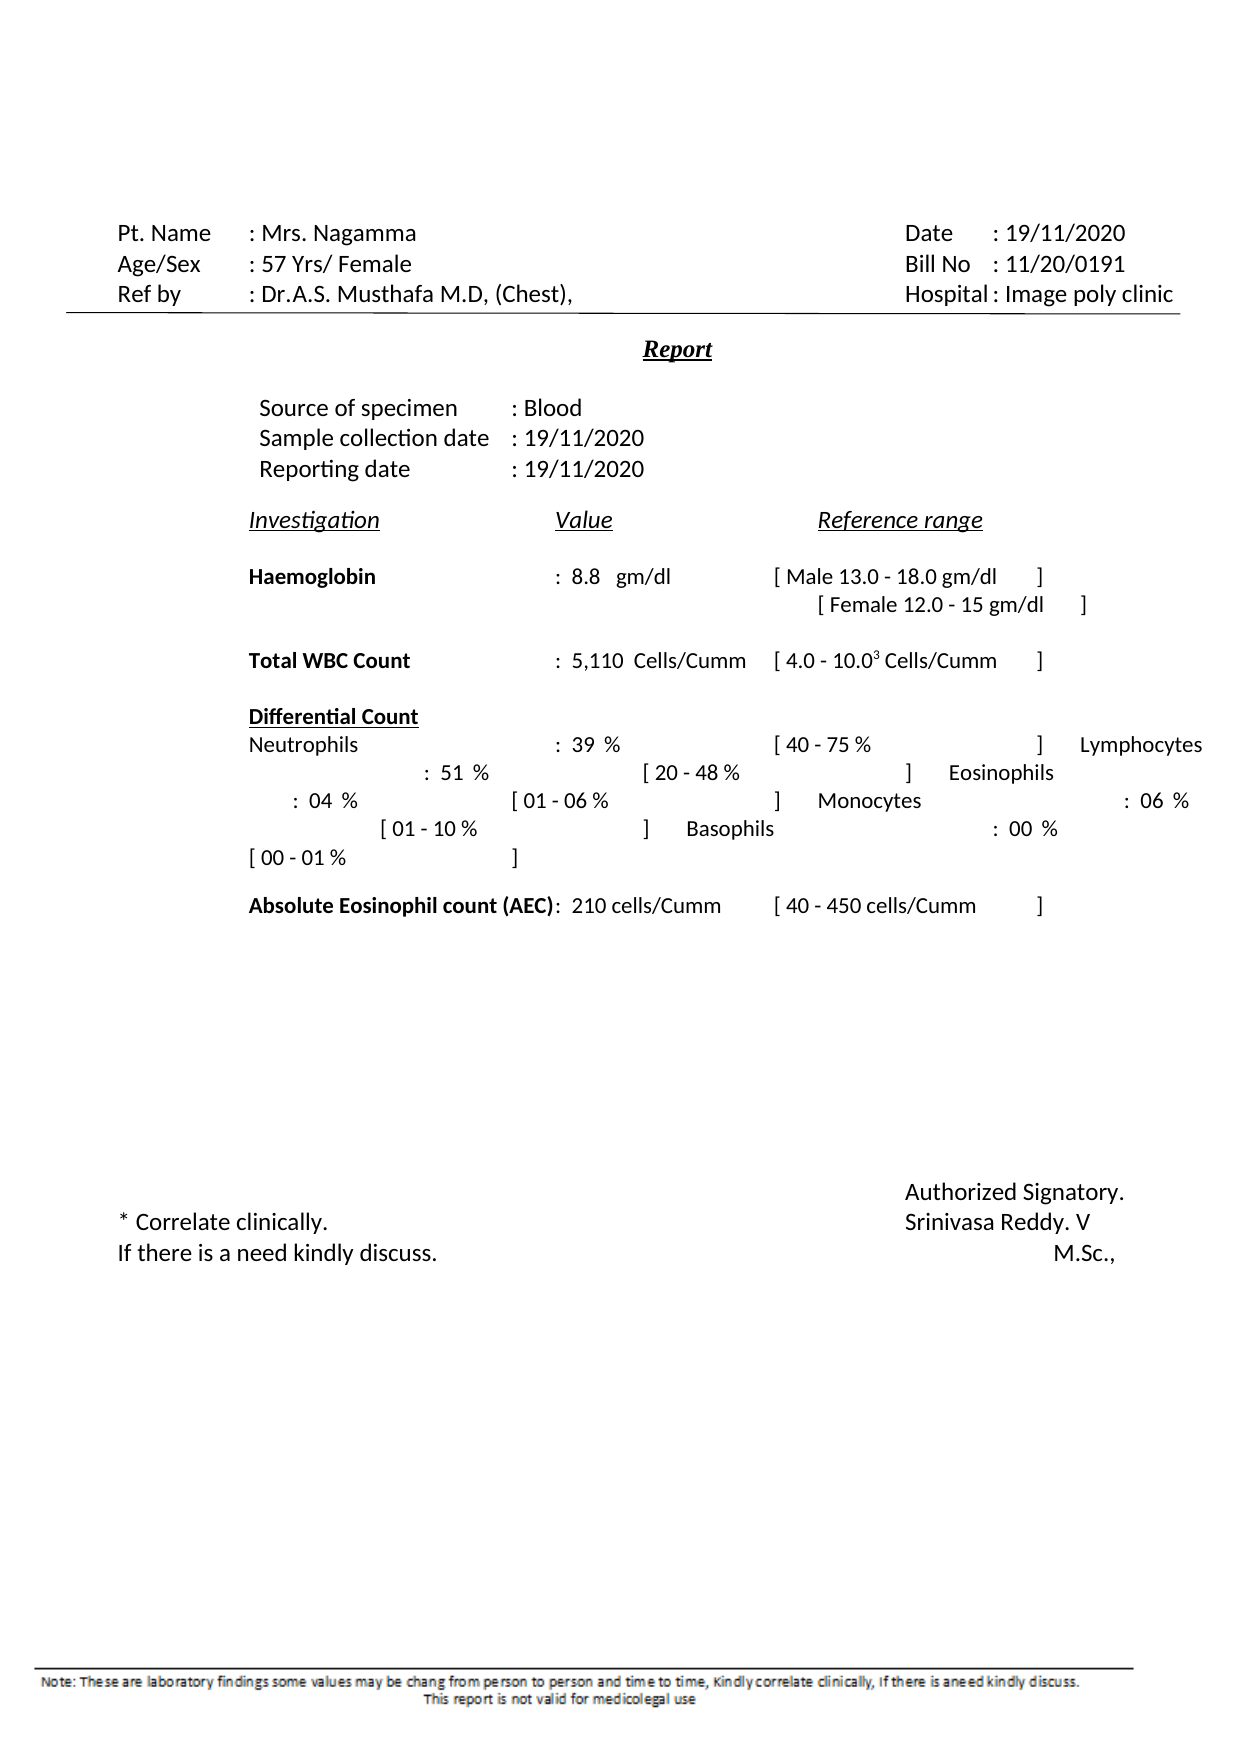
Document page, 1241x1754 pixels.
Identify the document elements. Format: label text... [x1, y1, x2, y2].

text Authorized Signatory. [905, 1176, 1210, 1207]
text * Correlate clinically. Srinivasa Reddy. V [74, 1207, 1210, 1237]
text Sample collection date : 19/11/2020 [259, 422, 1210, 453]
text Neutrophils : 39 % [ 40 - 75 % ] Lymphocytes : 51 % [ 20 - 48 % ] Eosinophils : 04 % [ 01 - 06 % ] Monocytes : 06 % [ 01 - 10 % ] Basophils : 00 % [ 00 - 01 % ] [205, 731, 1210, 871]
text Reporting date : 19/11/2020 [259, 453, 1210, 483]
text Investigation Value Reference range [205, 504, 1210, 534]
picture [30, 1665, 1137, 1709]
text Haemoglobin : 8.8 gm/dl [ Male 13.0 - 18.0 gm/dl ] [205, 562, 1210, 590]
text [ Female 12.0 - 15 gm/dl ] [774, 590, 1210, 618]
text Report [599, 334, 1210, 363]
text Pt. Name : Mrs. Nagamma Date : 19/11/2020 [74, 217, 1210, 248]
text Source of specimen : Blood [259, 392, 1210, 422]
text If there is a need kindly discuss. M.Sc., [74, 1237, 1210, 1268]
text Absolute Eosinophil count (AEC) : 210 cells/Cumm [ 40 - 450 cells/Cumm ] [205, 891, 1210, 919]
text Ref by : Dr. A.S. Musthafa M.D, (Chest), Hospital : Image poly clinic [74, 278, 1210, 309]
text Differential Count [205, 702, 1210, 731]
text Age/Sex : 57 Yrs/ Female Bill No : 11/20/0191 [74, 248, 1210, 278]
text Total WBC Count : 5,110 Cells/Cumm [ 4.0 - 10.03 Cells/Cumm ] [205, 646, 1210, 674]
